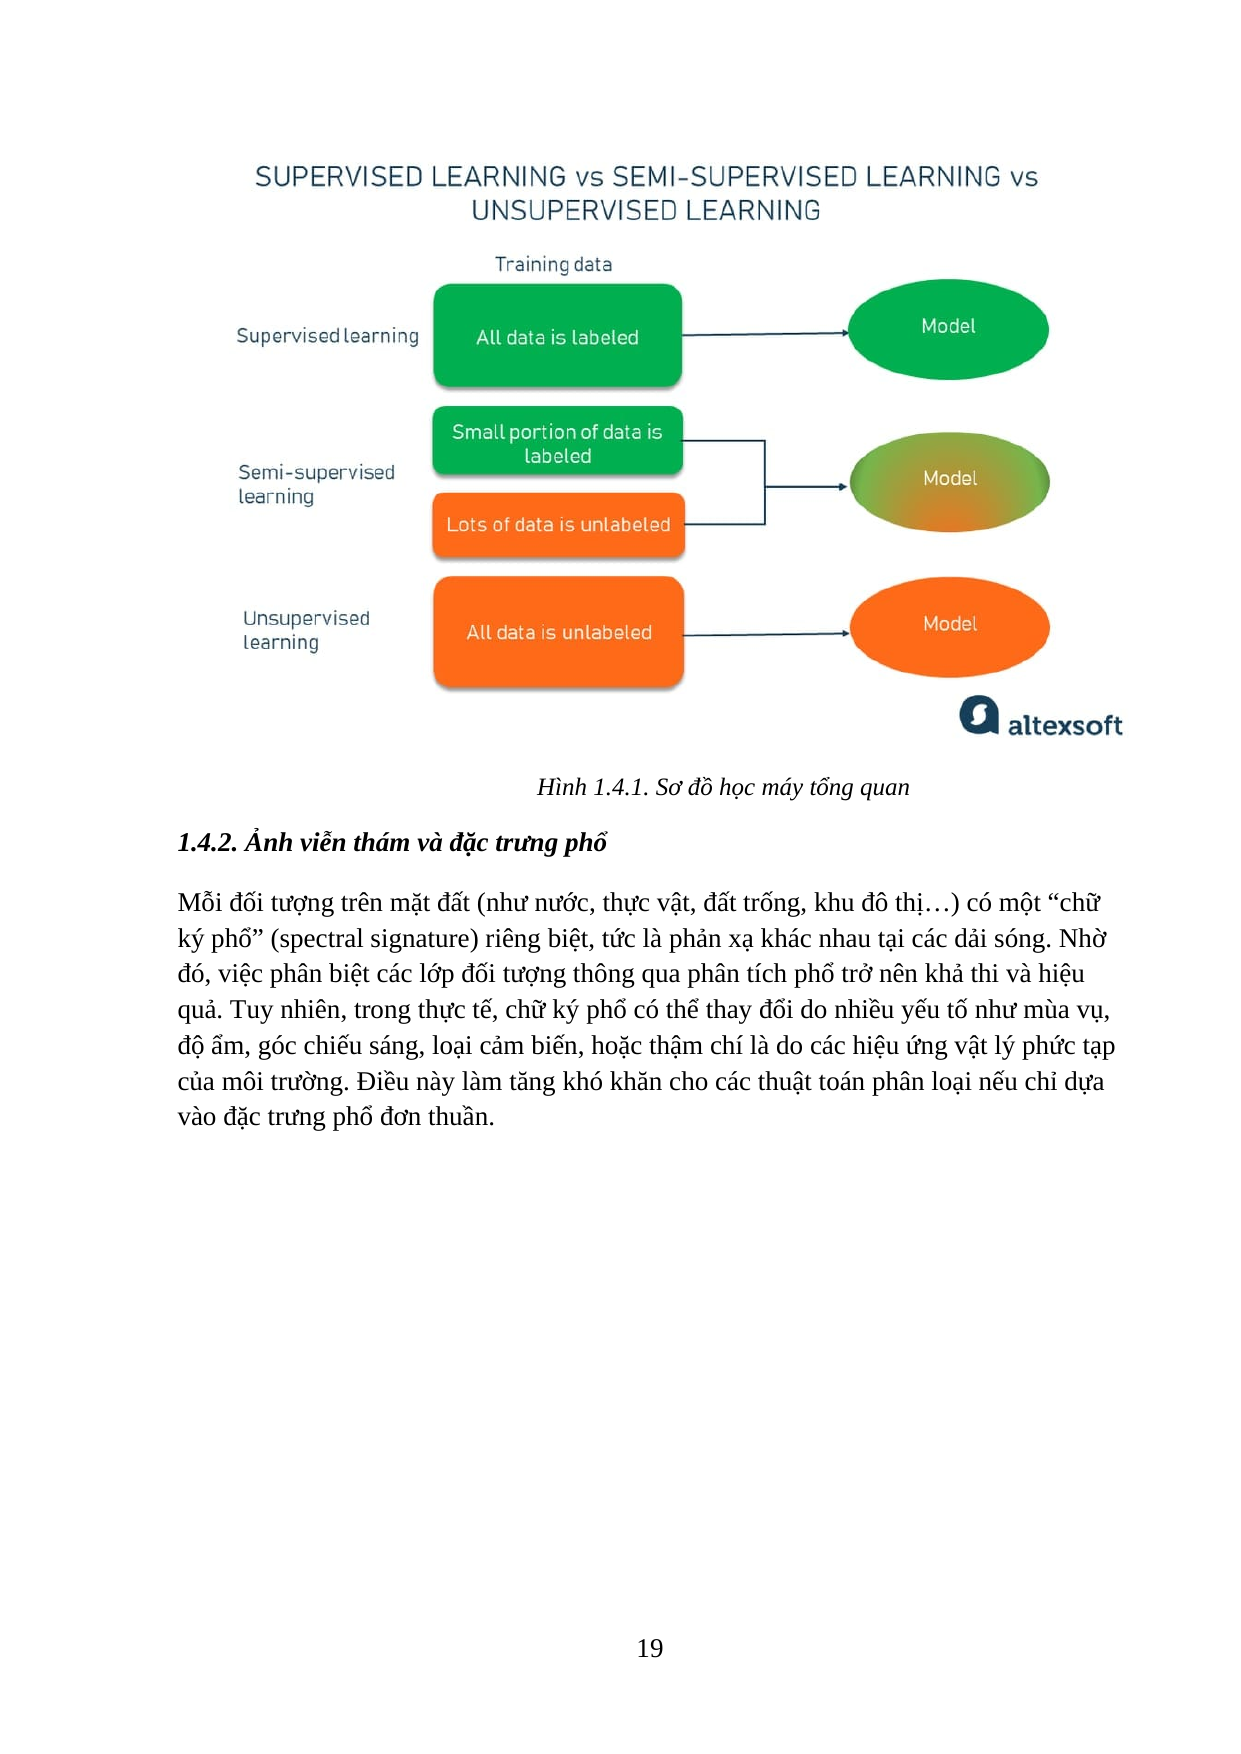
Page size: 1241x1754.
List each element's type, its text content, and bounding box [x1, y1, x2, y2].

text Mỗi đối tượng trên mặt đất (như nước, thực vật, đất trống, khu đô thị…) có một “chữ ký phổ” (spectral signature) riêng biệt, tức là phản xạ khác nhau tại các dải sóng. Nhờ đó, việc phân biệt các lớp đối tượng thông qua phân tích phổ trở nên khả thi và hiệu quả. Tuy nhiên, trong thực tế, chữ ký phổ có thể thay đổi do nhiều yếu tố như mùa vụ, độ ẩm, góc chiếu sáng, loại cảm biến, hoặc thậm chí là do các hiệu ứng vật lý phức tạp của môi trường. Điều này làm tăng khó khăn cho các thuật toán phân loại nếu chỉ dựa vào đặc trưng phổ đơn thuần. [177, 886, 1122, 1132]
subtitle 1.4.2. Ảnh viễn thám và đặc trưng phổ [177, 826, 1122, 857]
picture [184, 147, 1129, 744]
